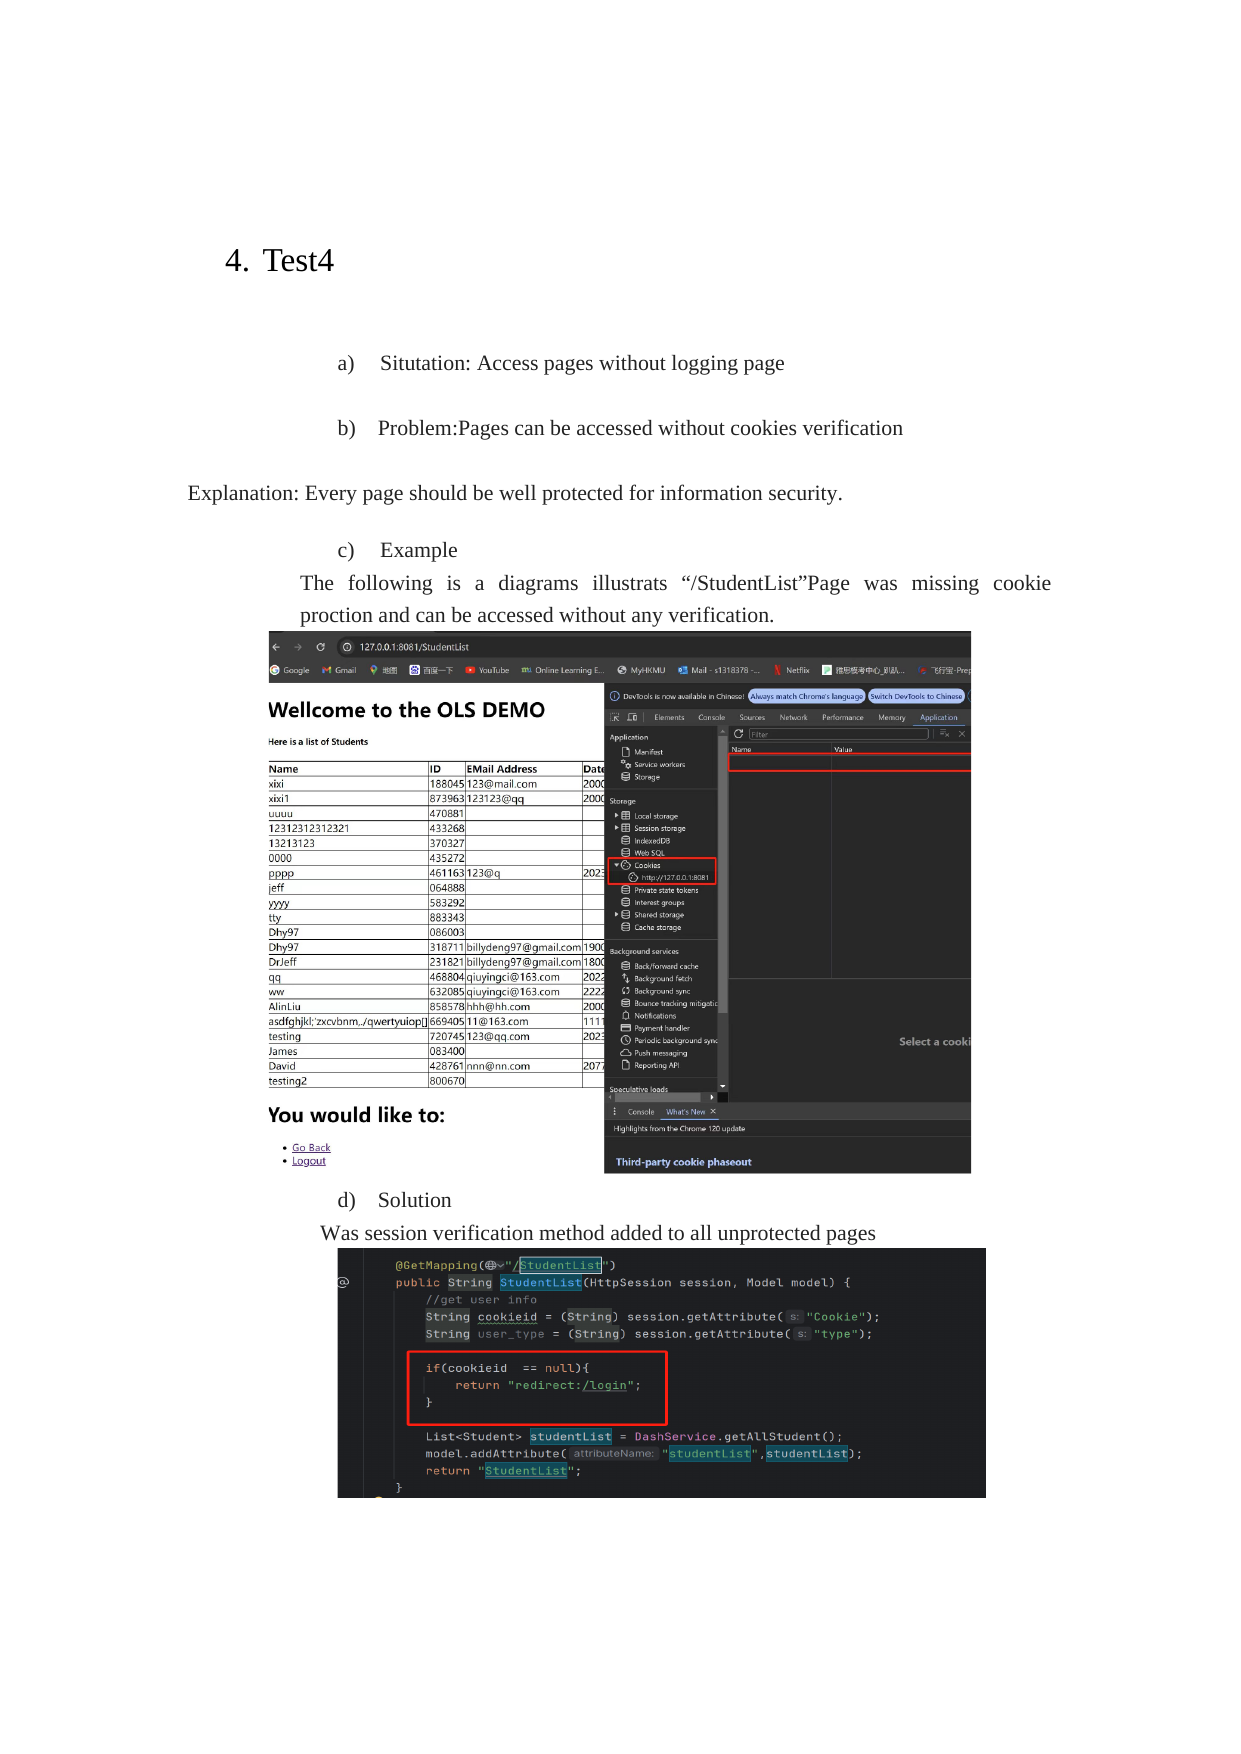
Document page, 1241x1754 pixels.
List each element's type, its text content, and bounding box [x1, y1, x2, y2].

picture [337, 1248, 986, 1498]
text a) Situtation: Access pages without logging page [337, 346, 1053, 379]
text b) Problem:Pages can be accessed without cookies verification [337, 411, 1053, 444]
text d) Solution [337, 1184, 1053, 1216]
text The following is a diagrams illustrats “/StudentList”Page was missing cookie proction and can be accessed without any verification. [300, 566, 1053, 631]
picture [268, 631, 972, 1176]
text Explanation: Every page should be well protected for information security. [187, 476, 1053, 509]
list Test4 [225, 227, 1053, 292]
text c) Example [337, 534, 1053, 566]
text Was session verification method added to all unprotected pages [187, 1216, 1053, 1249]
